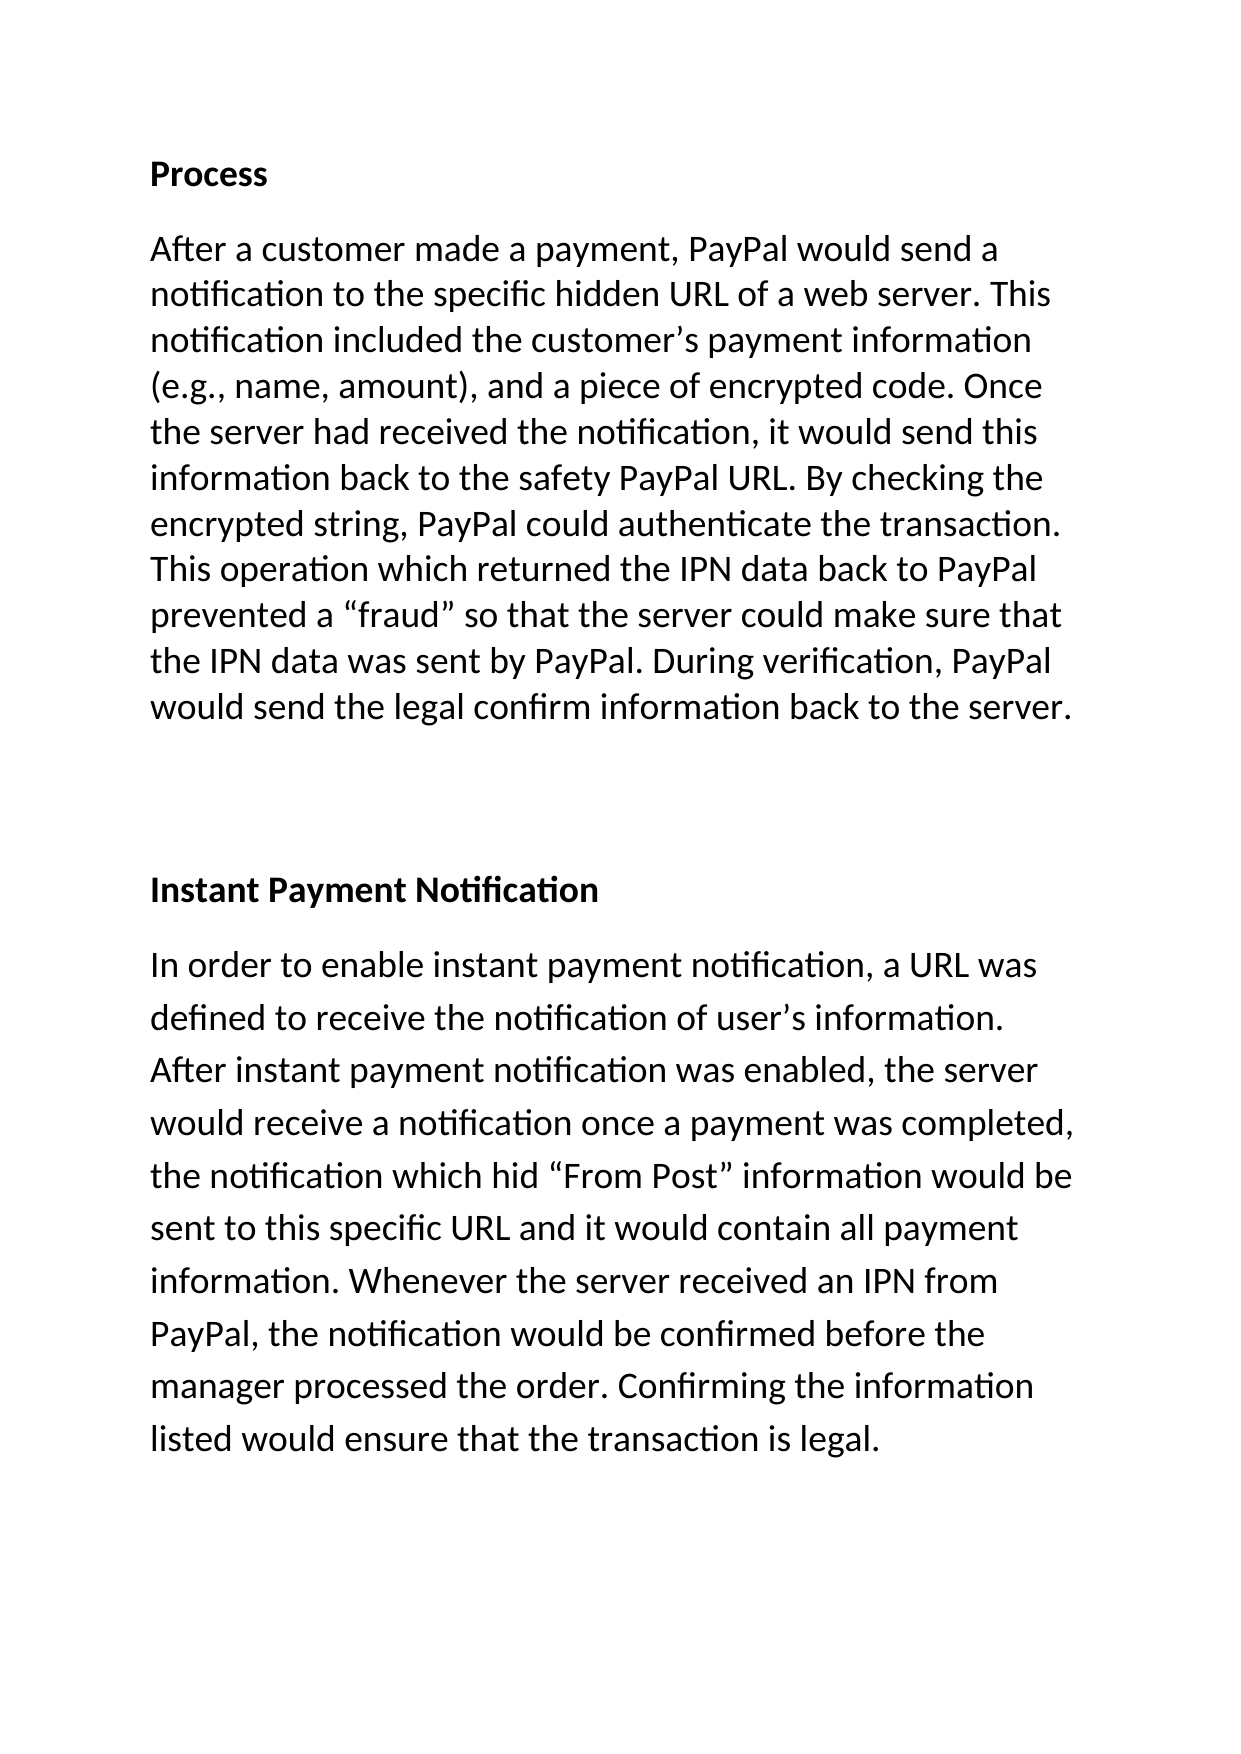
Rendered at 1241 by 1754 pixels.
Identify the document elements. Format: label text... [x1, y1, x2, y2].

text Instant Payment Notification [150, 866, 1090, 912]
text After a customer made a payment, PayPal would send a notification to the specific hidden URL of a web server. This notification included the customer’s payment information (e.g., name, amount), and a piece of encrypted code. Once the server had received the notification, it would send this information back to the safety PayPal URL. By checking the encrypted string, PayPal could authenticate the transaction. This operation which returned the IPN data back to PayPal prevented a “fraud” so that the server could make sure that the IPN data was sent by PayPal. During verification, PayPal would send the legal confirm information back to the server. [150, 224, 1090, 729]
text In order to enable instant payment notification, a URL was defined to receive the notification of user’s information. After instant payment notification was enabled, the server would receive a notification once a payment was completed, the notification which hid “From Post” information would be sent to this specific URL and it would contain all payment information. Whenever the server received an IPN from PayPal, the notification would be confirmed before the manager processed the order. Confirming the information listed would ensure that the transaction is legal. [150, 941, 1090, 1461]
text Process [150, 150, 1090, 196]
